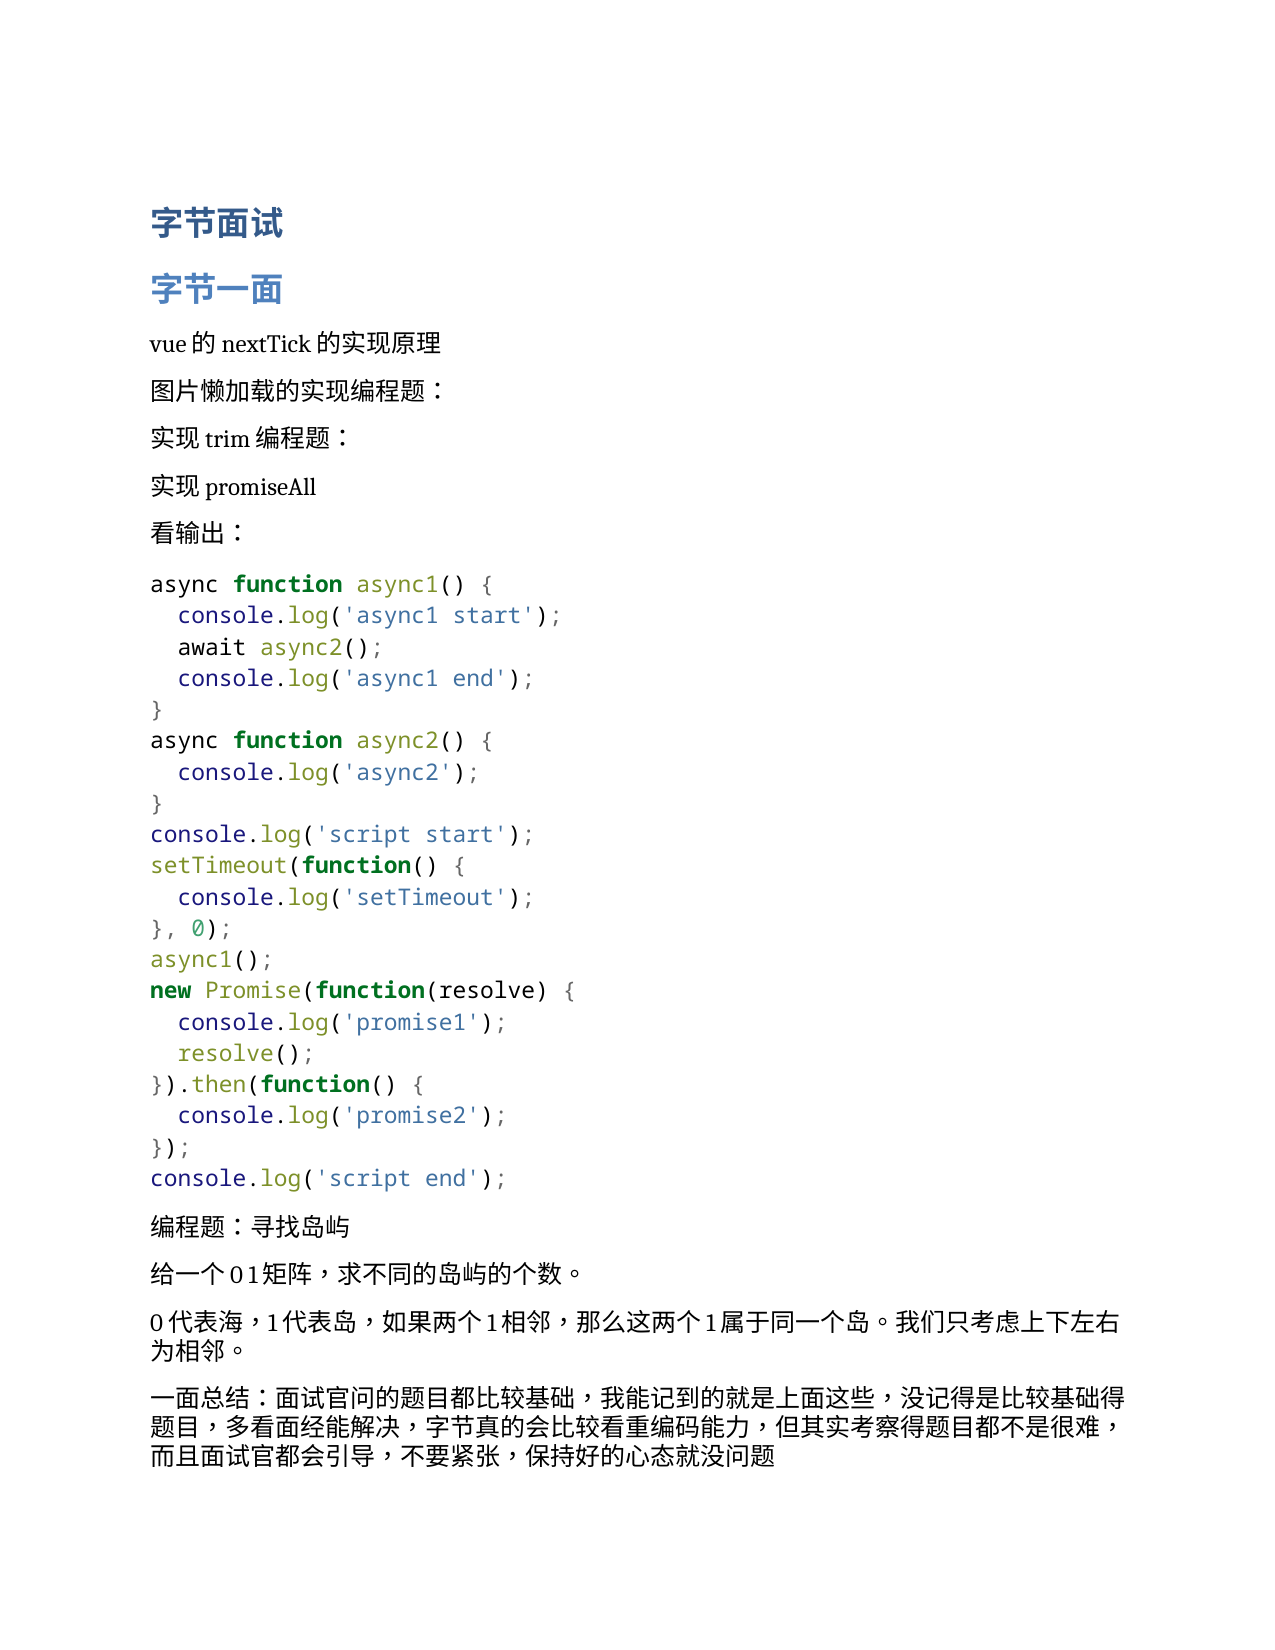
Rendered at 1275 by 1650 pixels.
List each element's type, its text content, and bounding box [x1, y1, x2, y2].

text 编程题：寻找岛屿 [150, 1214, 1125, 1242]
text 给一个0 1矩阵，求不同的岛屿的个数。 [150, 1261, 1125, 1290]
text async function async1() { console.log('async1 start'); await async2(); console.log('async1 end'); } async function async2() { console.log('async2'); } console.log('script start'); setTimeout(function() { console.log('setTimeout'); }, 0); async1(); new Promise(function(resolve) { console.log('promise1'); resolve(); }).then(function() { console.log('promise2'); }); console.log('script end'); [150, 568, 1125, 1193]
subtitle 字节一面 [150, 266, 1125, 312]
text 看输出： [150, 520, 1125, 549]
subtitle 字节面试 [150, 200, 1125, 245]
text 图片懒加载的实现编程题： [150, 378, 1125, 407]
text 实现promiseAll [150, 473, 1125, 502]
text 0代表海，1代表岛，如果两个1相邻，那么这两个1属于同一个岛。我们只考虑上下左右为相邻。 [150, 1309, 1125, 1366]
text 一面总结：面试官问的题目都比较基础，我能记到的就是上面这些，没记得是比较基础得题目，多看面经能解决，字节真的会比较看重编码能力，但其实考察得题目都不是很难，而且面试官都会引导，不要紧张，保持好的心态就没问题 [150, 1385, 1125, 1471]
text 实现trim编程题： [150, 425, 1125, 454]
text vue的nextTick的实现原理 [150, 330, 1125, 359]
